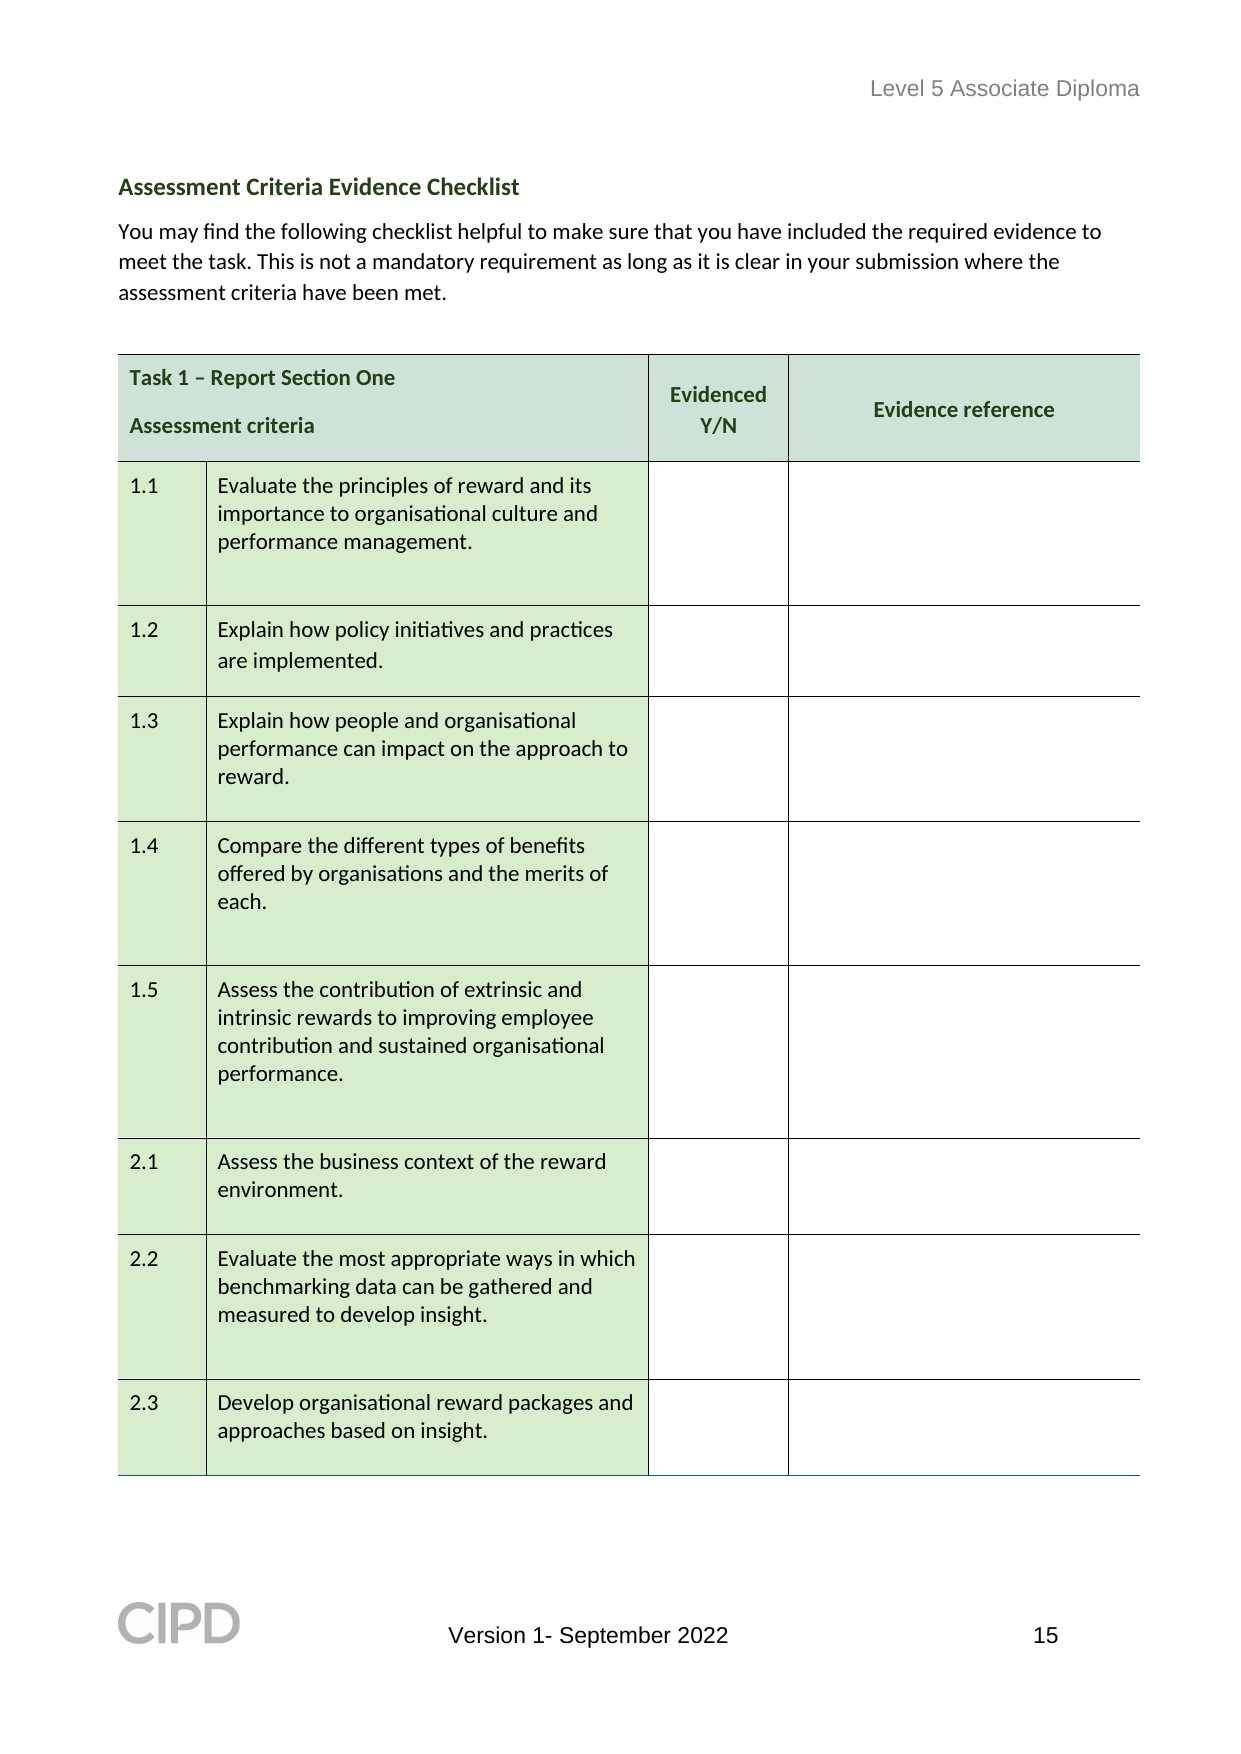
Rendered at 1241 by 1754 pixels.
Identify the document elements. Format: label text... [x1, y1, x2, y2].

table_cell [649, 966, 788, 1137]
table_cell [789, 462, 1140, 605]
table_cell [789, 1139, 1140, 1234]
table_cell [789, 697, 1140, 821]
table_cell [649, 697, 788, 821]
table_cell [649, 606, 788, 696]
table_header Task 1 – Report Section One Assessment criteria [118, 355, 648, 461]
table_cell [789, 1380, 1140, 1475]
table_cell Evaluate the most appropriate ways in which benchmarking data can be gathered and measured to develop insight. [207, 1235, 648, 1378]
table_cell Develop organisational reward packages and approaches based on insight. [207, 1380, 648, 1475]
table_cell 1.1 [118, 462, 206, 605]
table_cell 1.4 [118, 822, 206, 965]
text You may find the following checklist helpful to make sure that you have included the required evidence to meet the task. This is not a mandatory requirement as long as it is clear in your submission where the assessment criteria have been met. [118, 217, 1140, 306]
table_cell 1.2 [118, 606, 206, 696]
table_cell 1.5 [118, 966, 206, 1137]
table_cell 2.3 [118, 1380, 206, 1475]
table_cell Assess the business context of the reward environment. [207, 1139, 648, 1234]
table_cell [789, 1235, 1140, 1378]
subtitle Assessment Criteria Evidence Checklist [118, 171, 1116, 201]
table_header Evidenced Y/N [649, 355, 788, 461]
table_cell [649, 822, 788, 965]
table_cell Compare the different types of benefits offered by organisations and the merits of each. [207, 822, 648, 965]
table_cell Evaluate the principles of reward and its importance to organisational culture and performance management. [207, 462, 648, 605]
table_cell [649, 462, 788, 605]
table_cell [649, 1235, 788, 1378]
table_cell Explain how people and organisational performance can impact on the approach to reward. [207, 697, 648, 821]
table_cell [649, 1380, 788, 1475]
table_cell [789, 822, 1140, 965]
table_cell Explain how policy initiatives and practices are implemented. [207, 606, 648, 696]
table_cell 2.2 [118, 1235, 206, 1378]
table_header Evidence reference [789, 355, 1140, 461]
table_cell [789, 966, 1140, 1137]
table_cell Assess the contribution of extrinsic and intrinsic rewards to improving employee contribution and sustained organisational performance. [207, 966, 648, 1137]
table_cell 2.1 [118, 1139, 206, 1234]
table_cell [649, 1139, 788, 1234]
table_cell 1.3 [118, 697, 206, 821]
table_cell [789, 606, 1140, 696]
